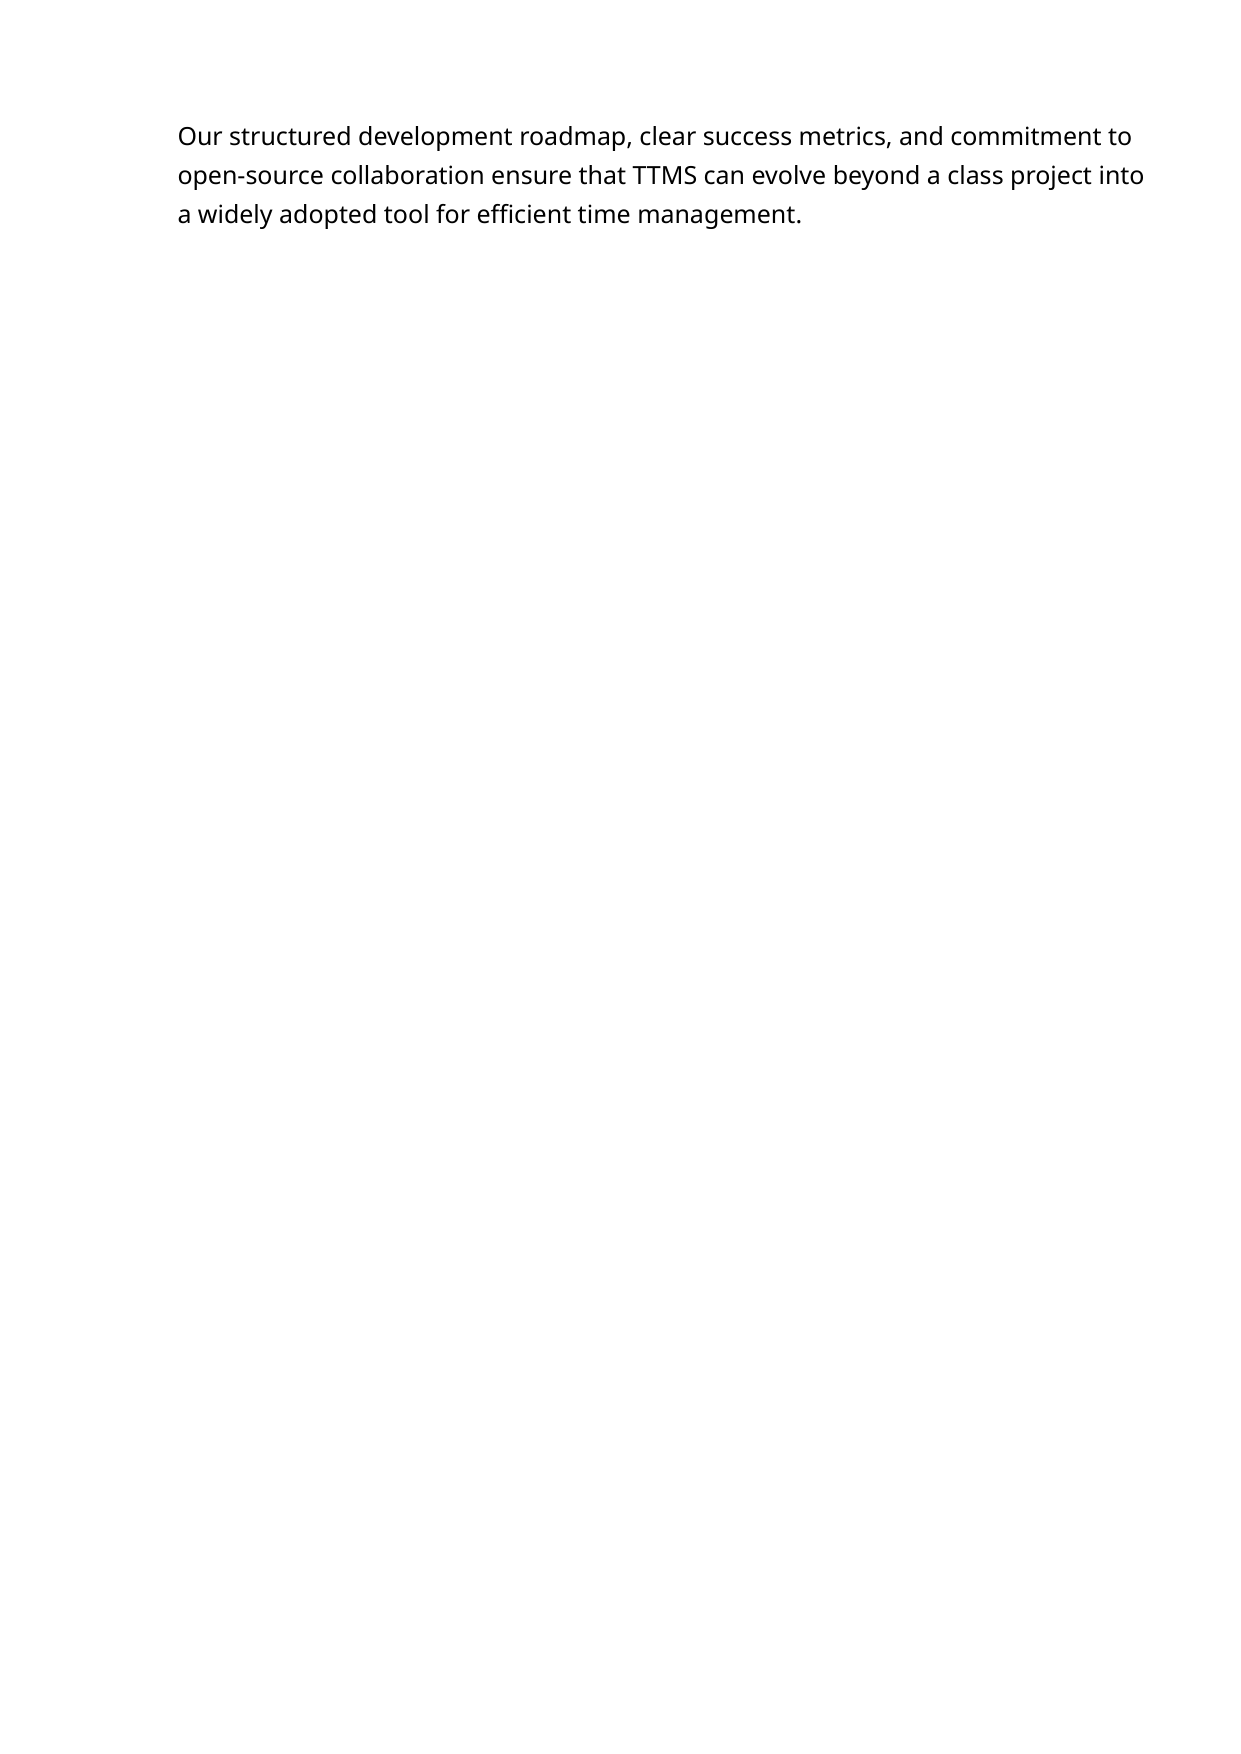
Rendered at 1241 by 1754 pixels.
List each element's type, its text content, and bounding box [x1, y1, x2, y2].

text Our structured development roadmap, clear success metrics, and commitment to open-source collaboration ensure that TTMS can evolve beyond a class project into a widely adopted tool for efficient time management. [177, 118, 1152, 231]
